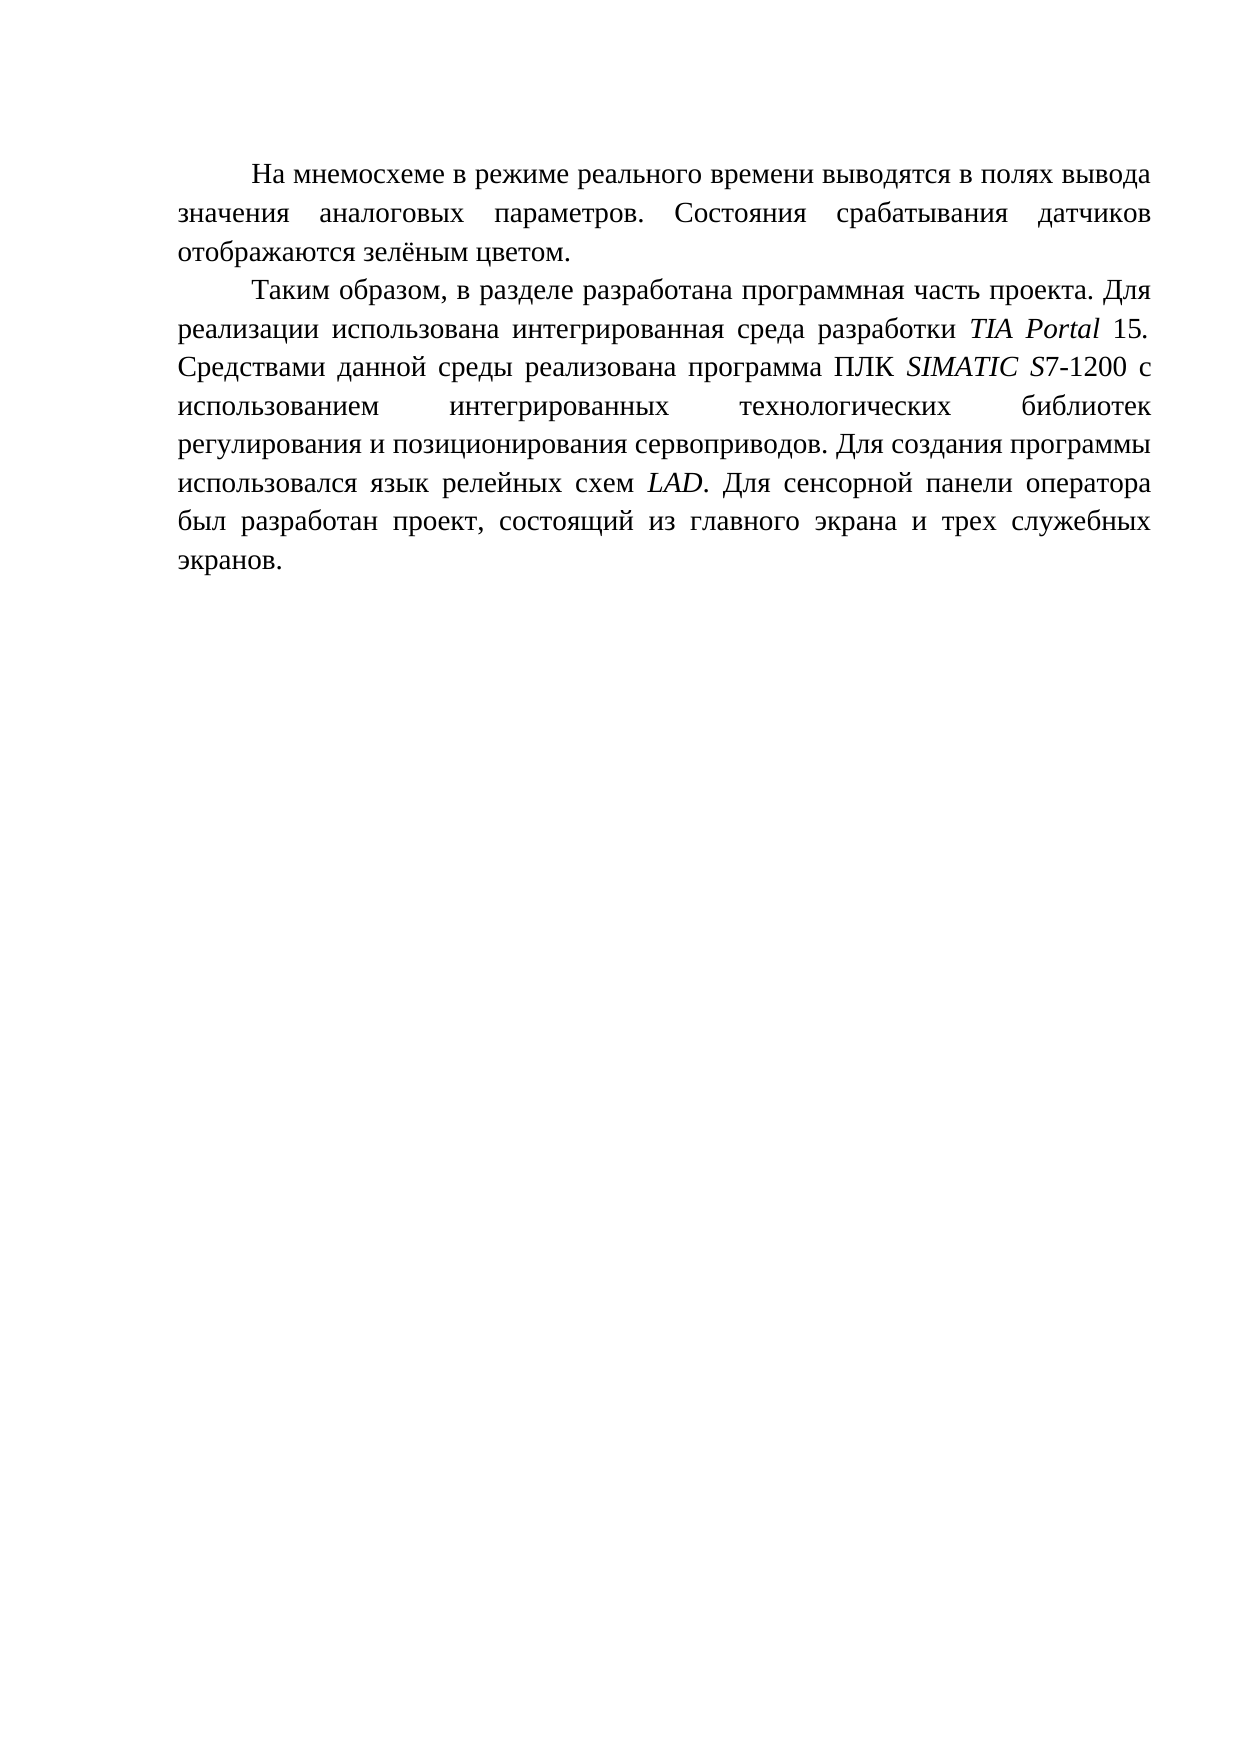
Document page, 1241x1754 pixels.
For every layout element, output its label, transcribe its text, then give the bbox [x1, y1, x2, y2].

text На мнемосхеме в режиме реального времени выводятся в полях вывода значения аналоговых параметров. Состояния срабатывания датчиков отображаются зелёным цветом. [177, 157, 1152, 267]
text Таким образом, в разделе разработана программная часть проекта. Для реализации использована интегрированная среда разработки TIA Portal 15. Средствами данной среды реализована программа ПЛК SIMATIC S7-1200 c использованием интегрированных технологических библиотек регулирования и позиционирования сервоприводов. Для создания программы использовался язык релейных схем LAD. Для сенсорной панели оператора был разработан проект, состоящий из главного экрана и трех служебных экранов. [177, 272, 1152, 576]
